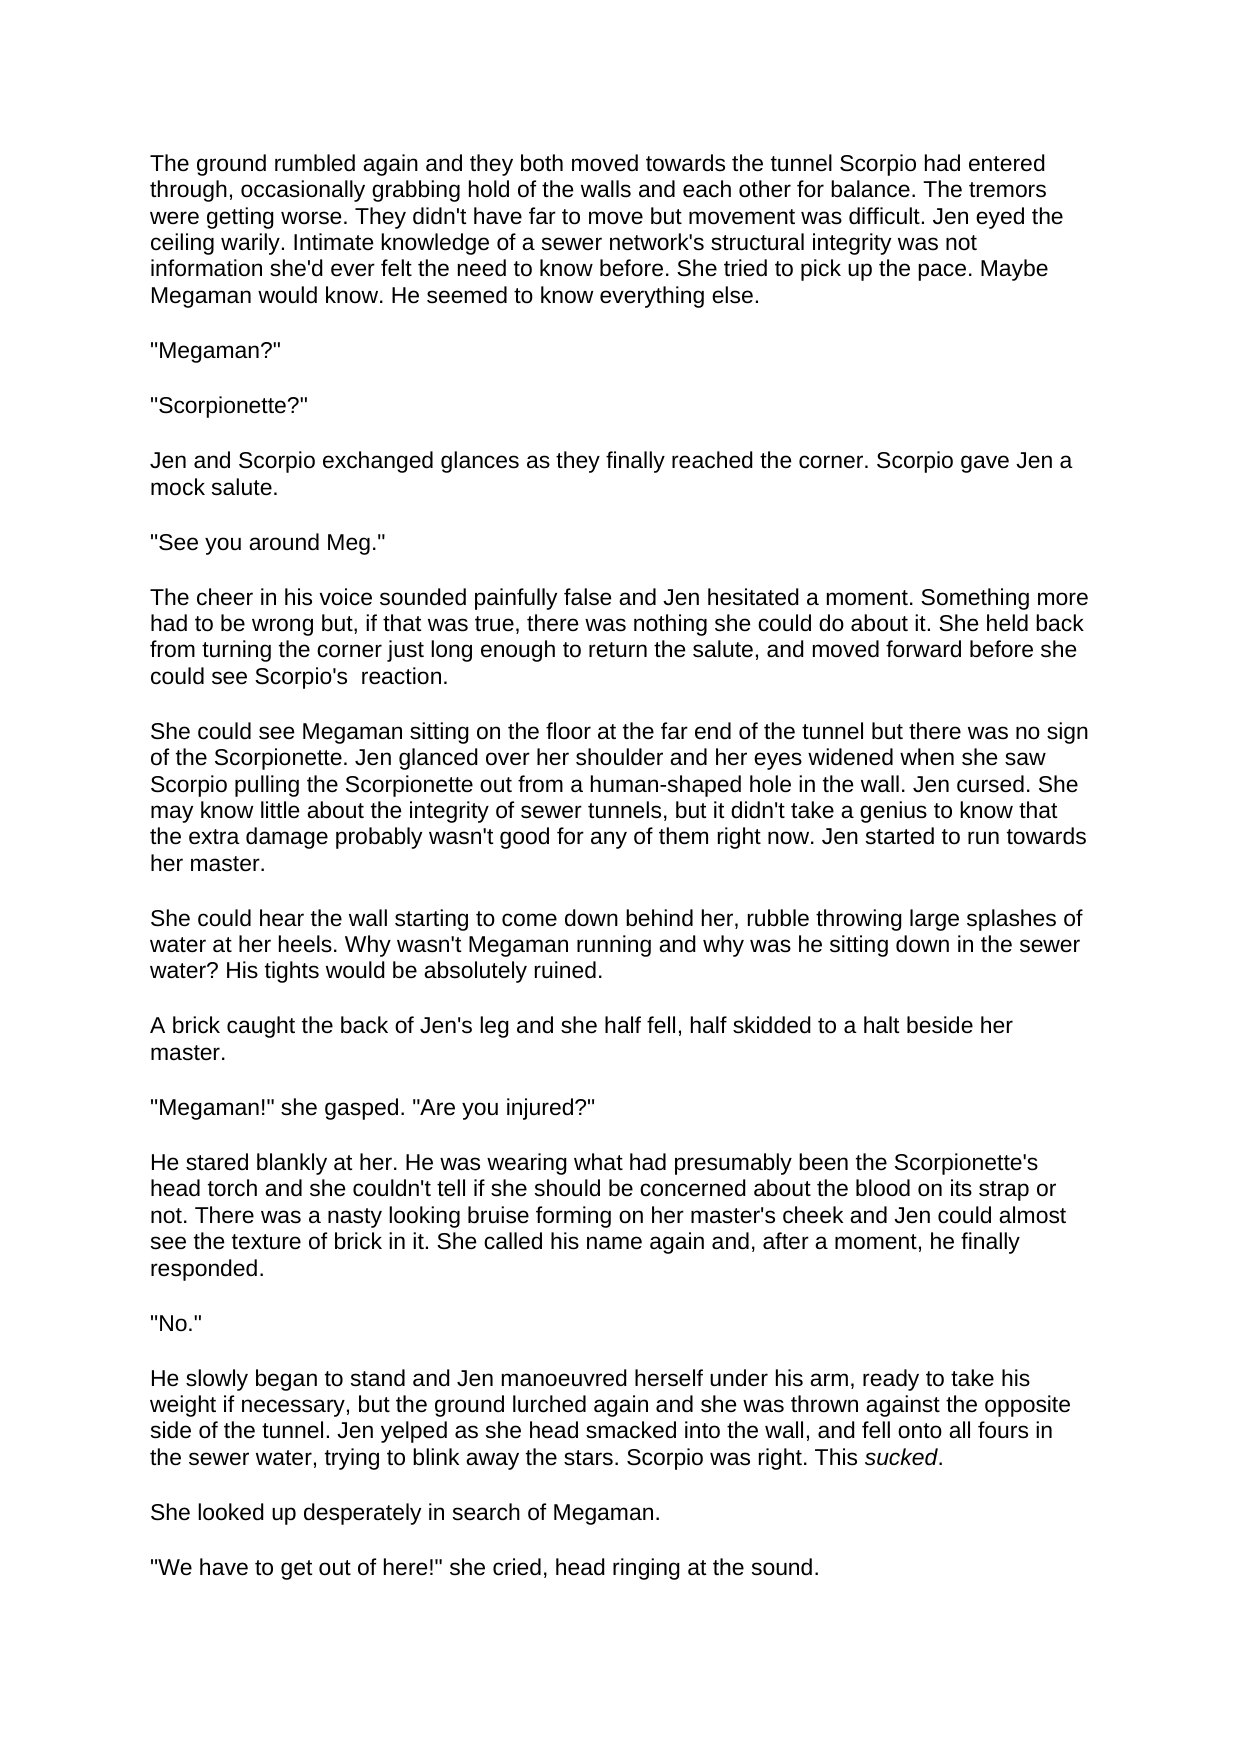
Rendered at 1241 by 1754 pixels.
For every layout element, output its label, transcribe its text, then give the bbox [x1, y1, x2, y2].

text He stared blankly at her. He was wearing what had presumably been the Scorpionette's head torch and she couldn't tell if she should be concerned about the blood on its strap or not. There was a nasty looking bruise forming on her master's cheek and Jen could almost see the texture of brick in it. She called his name again and, after a moment, he finally responded. [150, 1149, 1090, 1281]
text "See you around Meg." [150, 528, 1090, 555]
text "No." [150, 1309, 1090, 1336]
text She could hear the wall starting to come down behind her, rubble throwing large splashes of water at her heels. Why wasn't Megaman running and why was he sitting down in the sewer water? His tights would be absolutely ruined. [150, 905, 1090, 984]
text "Megaman?" [150, 337, 1090, 363]
text Jen and Scorpio exchanged glances as they finally reached the corner. Scorpio gave Jen a mock salute. [150, 447, 1090, 500]
text She looked up desperately in search of Megaman. [150, 1499, 1090, 1525]
text "Megaman!" she gasped. "Are you injured?" [150, 1094, 1090, 1120]
text He slowly began to stand and Jen manoeuvred herself under his arm, ready to take his weight if necessary, but the ground lurched again and she was thrown against the opposite side of the tunnel. Jen yelped as she head smacked into the wall, and fell onto all fours in the sewer water, trying to blink away the stars. Scorpio was right. This sucked. [150, 1365, 1090, 1470]
text She could see Megaman sitting on the floor at the far end of the tunnel but there was no sign of the Scorpionette. Jen glanced over her shoulder and her eyes widened when she saw Scorpio pulling the Scorpionette out from a human-shaped hole in the wall. Jen cursed. She may know little about the integrity of sewer tunnels, but it didn't take a genius to know that the extra damage probably wasn't good for any of them right now. Jen started to run towards her master. [150, 718, 1090, 876]
text "We have to get out of here!" she cried, head ringing at the sound. [150, 1554, 1090, 1580]
text "Scorpionette?" [150, 392, 1090, 418]
text The cheer in his voice sounded painfully false and Jen hesitated a moment. Something more had to be wrong but, if that was true, there was nothing she could do about it. She held back from turning the corner just long enough to return the salute, and moved forward before she could see Scorpio's reaction. [150, 584, 1090, 689]
text The ground rumbled again and they both moved towards the tunnel Scorpio had entered through, occasionally grabbing hold of the walls and each other for balance. The tremors were getting worse. They didn't have far to move but movement was difficult. Jen eyed the ceiling warily. Intimate knowledge of a sewer network's structural integrity was not information she'd ever felt the need to know before. She tried to pick up the pace. Maybe Megaman would know. He seemed to know everything else. [150, 150, 1090, 308]
text A brick caught the back of Jen's leg and she half fell, half skidded to a halt beside her master. [150, 1012, 1090, 1065]
